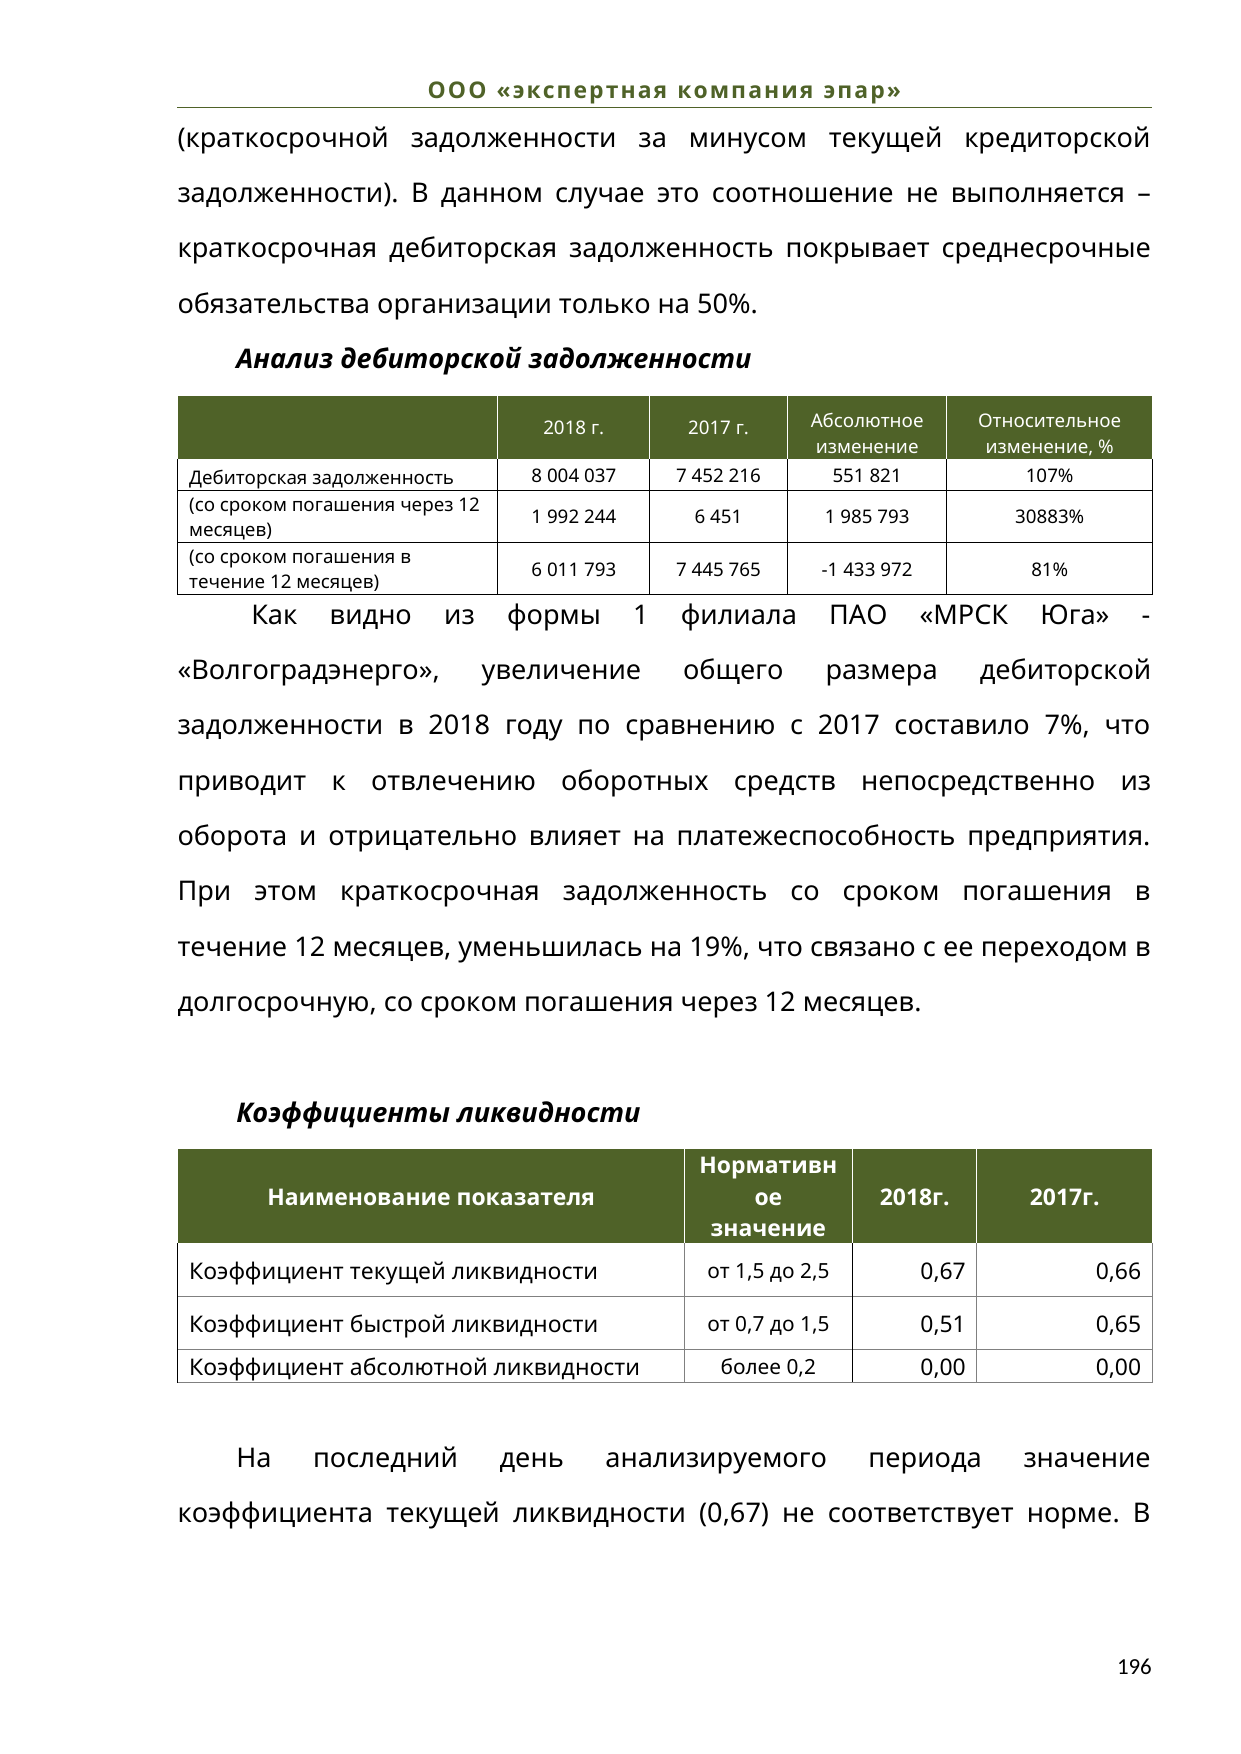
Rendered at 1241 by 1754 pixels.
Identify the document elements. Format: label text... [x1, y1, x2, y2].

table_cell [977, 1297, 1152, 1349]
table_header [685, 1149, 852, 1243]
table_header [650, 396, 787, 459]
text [177, 118, 1152, 321]
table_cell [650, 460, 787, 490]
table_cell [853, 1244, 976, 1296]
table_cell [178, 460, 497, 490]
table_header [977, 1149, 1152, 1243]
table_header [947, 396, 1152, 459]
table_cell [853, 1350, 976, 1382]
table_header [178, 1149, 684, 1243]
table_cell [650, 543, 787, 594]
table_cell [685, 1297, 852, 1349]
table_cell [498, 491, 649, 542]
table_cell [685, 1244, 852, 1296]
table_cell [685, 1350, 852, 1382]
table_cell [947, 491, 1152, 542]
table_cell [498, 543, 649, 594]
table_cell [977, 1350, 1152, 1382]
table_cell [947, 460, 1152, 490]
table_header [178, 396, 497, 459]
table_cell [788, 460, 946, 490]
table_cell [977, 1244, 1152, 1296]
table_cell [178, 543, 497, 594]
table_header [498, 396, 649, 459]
text Коэффициенты ликвидности [177, 1093, 1152, 1130]
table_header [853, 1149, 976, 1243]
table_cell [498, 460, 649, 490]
text Анализ дебиторской задолженности [177, 339, 1152, 376]
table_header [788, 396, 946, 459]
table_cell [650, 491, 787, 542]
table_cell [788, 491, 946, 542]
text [177, 1438, 1152, 1530]
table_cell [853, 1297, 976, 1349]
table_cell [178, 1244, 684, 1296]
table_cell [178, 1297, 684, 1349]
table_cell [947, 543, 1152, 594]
text Как видно из формы 1 филиала ПАО «МРСК Юга» - «Волгоградэнерго», увеличение общего размера дебиторской задолженности в 2018 году по сравнению с 2017 составило 7%, что приводит к отвлечению оборотных средств непосредственно из оборота и отрицательно влияет на платежеспособность предприятия. При этом краткосрочная задолженность со сроком погашения в течение 12 месяцев, уменьшилась на 19%, что связано с ее переходом в долгосрочную, со сроком погашения через 12 месяцев. [177, 595, 1152, 1019]
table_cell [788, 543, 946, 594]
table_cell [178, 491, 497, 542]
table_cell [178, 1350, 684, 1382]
